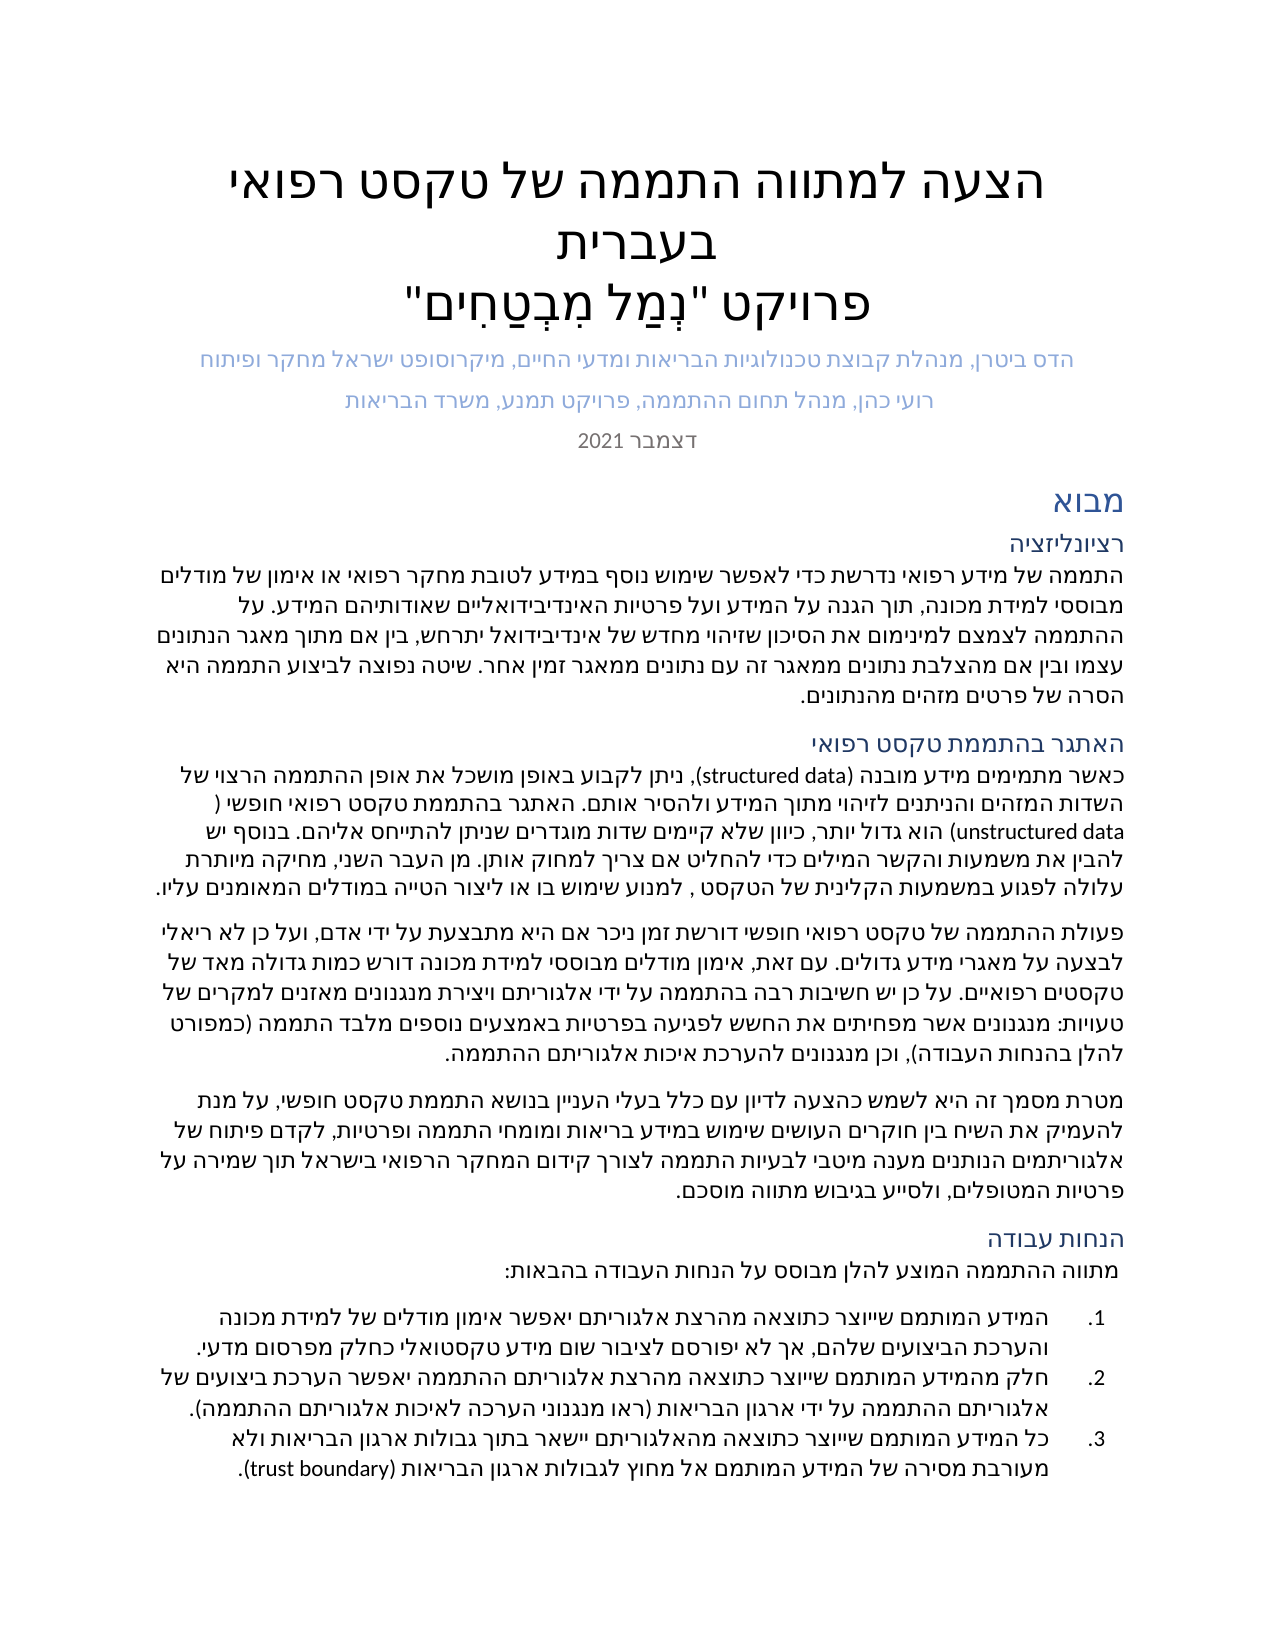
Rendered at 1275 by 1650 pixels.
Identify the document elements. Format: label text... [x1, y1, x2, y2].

text כאשר מתמימים מידע מובנה (structured data), ניתן לקבוע באופן מושכל את אופן ההתממה הרצוי של השדות המזהים והניתנים לזיהוי מתוך המידע ולהסיר אותם. האתגר בהתממת טקסט רפואי חופשי (unstructured data) הוא גדול יותר, כיוון שלא קיימים שדות מוגדרים שניתן להתייחס אליהם. בנוסף יש להבין את משמעות והקשר המילים כדי להחליט אם צריך למחוק אותן. מן העבר השני, מחיקה מיותרת עלולה לפגוע במשמעות הקלינית של הטקסט , למנוע שימוש בו או ליצור הטייה במודלים המאומנים עליו. [150, 761, 1125, 901]
text פעולת ההתממה של טקסט רפואי חופשי דורשת זמן ניכר אם היא מתבצעת על ידי אדם, ועל כן לא ריאלי לבצעה על מאגרי מידע גדולים. עם זאת, אימון מודלים מבוססי למידת מכונה דורש כמות גדולה מאד של טקסטים רפואיים. על כן יש חשיבות רבה בהתממה על ידי אלגוריתם ויצירת מנגנונים מאזנים למקרים של טעויות: מנגנונים אשר מפחיתים את החשש לפגיעה בפרטיות באמצעים נוספים מלבד התממה (כמפורט להלן בהנחות העבודה), וכן מנגנונים להערכת איכות אלגוריתם ההתממה. [150, 918, 1125, 1067]
title הצעה למתווה התממה של טקסט רפואי בעברית [150, 150, 1125, 272]
text הדס ביטרן, מנהלת קבוצת טכנולוגיות הבריאות ומדעי החיים, מיקרוסופט ישראל מחקר ופיתוח [150, 346, 1125, 374]
list המידע המותמם שייוצר כתוצאה מהרצת אלגוריתם יאפשר אימון מודלים של למידת מכונה והערכת הביצועים שלהם, אך לא יפורסם לציבור שום מידע טקסטואלי כחלק מפרסום מדעי. [150, 1303, 1087, 1361]
text מתווה ההתממה המוצע להלן מבוסס על הנחות העבודה בהבאות: [150, 1256, 1125, 1284]
text התממה של מידע רפואי נדרשת כדי לאפשר שימוש נוסף במידע לטובת מחקר רפואי או אימון של מודלים מבוססי למידת מכונה, תוך הגנה על המידע ועל פרטיות האינדיבידואליים שאודותיהם המידע. על ההתממה לצמצם למינימום את הסיכון שזיהוי מחדש של אינדיבידואל יתרחש, בין אם מתוך מאגר הנתונים עצמו ובין אם מהצלבת נתונים ממאגר זה עם נתונים ממאגר זמין אחר. שיטה נפוצה לביצוע התממה היא הסרה של פרטים מזהים מהנתונים. [150, 561, 1125, 709]
title פרויקט "נְמַל מִבְטַחִים" [150, 272, 1125, 333]
subtitle רציונליזציה [150, 528, 1125, 558]
list כל המידע המותמם שייוצר כתוצאה מהאלגוריתם יישאר בתוך גבולות ארגון הבריאות ולא מעורבת מסירה של המידע המותמם אל מחוץ לגבולות ארגון הבריאות (trust boundary). [150, 1424, 1087, 1482]
subtitle הנחות עבודה [150, 1223, 1125, 1254]
list חלק מהמידע המותמם שייוצר כתוצאה מהרצת אלגוריתם ההתממה יאפשר הערכת ביצועים של אלגוריתם ההתממה על ידי ארגון הבריאות (ראו מנגנוני הערכה לאיכות אלגוריתם ההתממה). [150, 1363, 1087, 1422]
subtitle מבוא [150, 480, 1125, 520]
text רועי כהן, מנהל תחום ההתממה, פרויקט תמנע, משרד הבריאות [150, 386, 1125, 414]
text דצמבר 2021 [150, 427, 1125, 455]
subtitle האתגר בהתממת טקסט רפואי [150, 728, 1125, 759]
text מטרת מסמך זה היא לשמש כהצעה לדיון עם כלל בעלי העניין בנושא התממת טקסט חופשי, על מנת להעמיק את השיח בין חוקרים העושים שימוש במידע בריאות ומומחי התממה ופרטיות, לקדם פיתוח של אלגוריתמים הנותנים מענה מיטבי לבעיות התממה לצורך קידום המחקר הרפואי בישראל תוך שמירה על פרטיות המטופלים, ולסייע בגיבוש מתווה מוסכם. [150, 1086, 1125, 1204]
